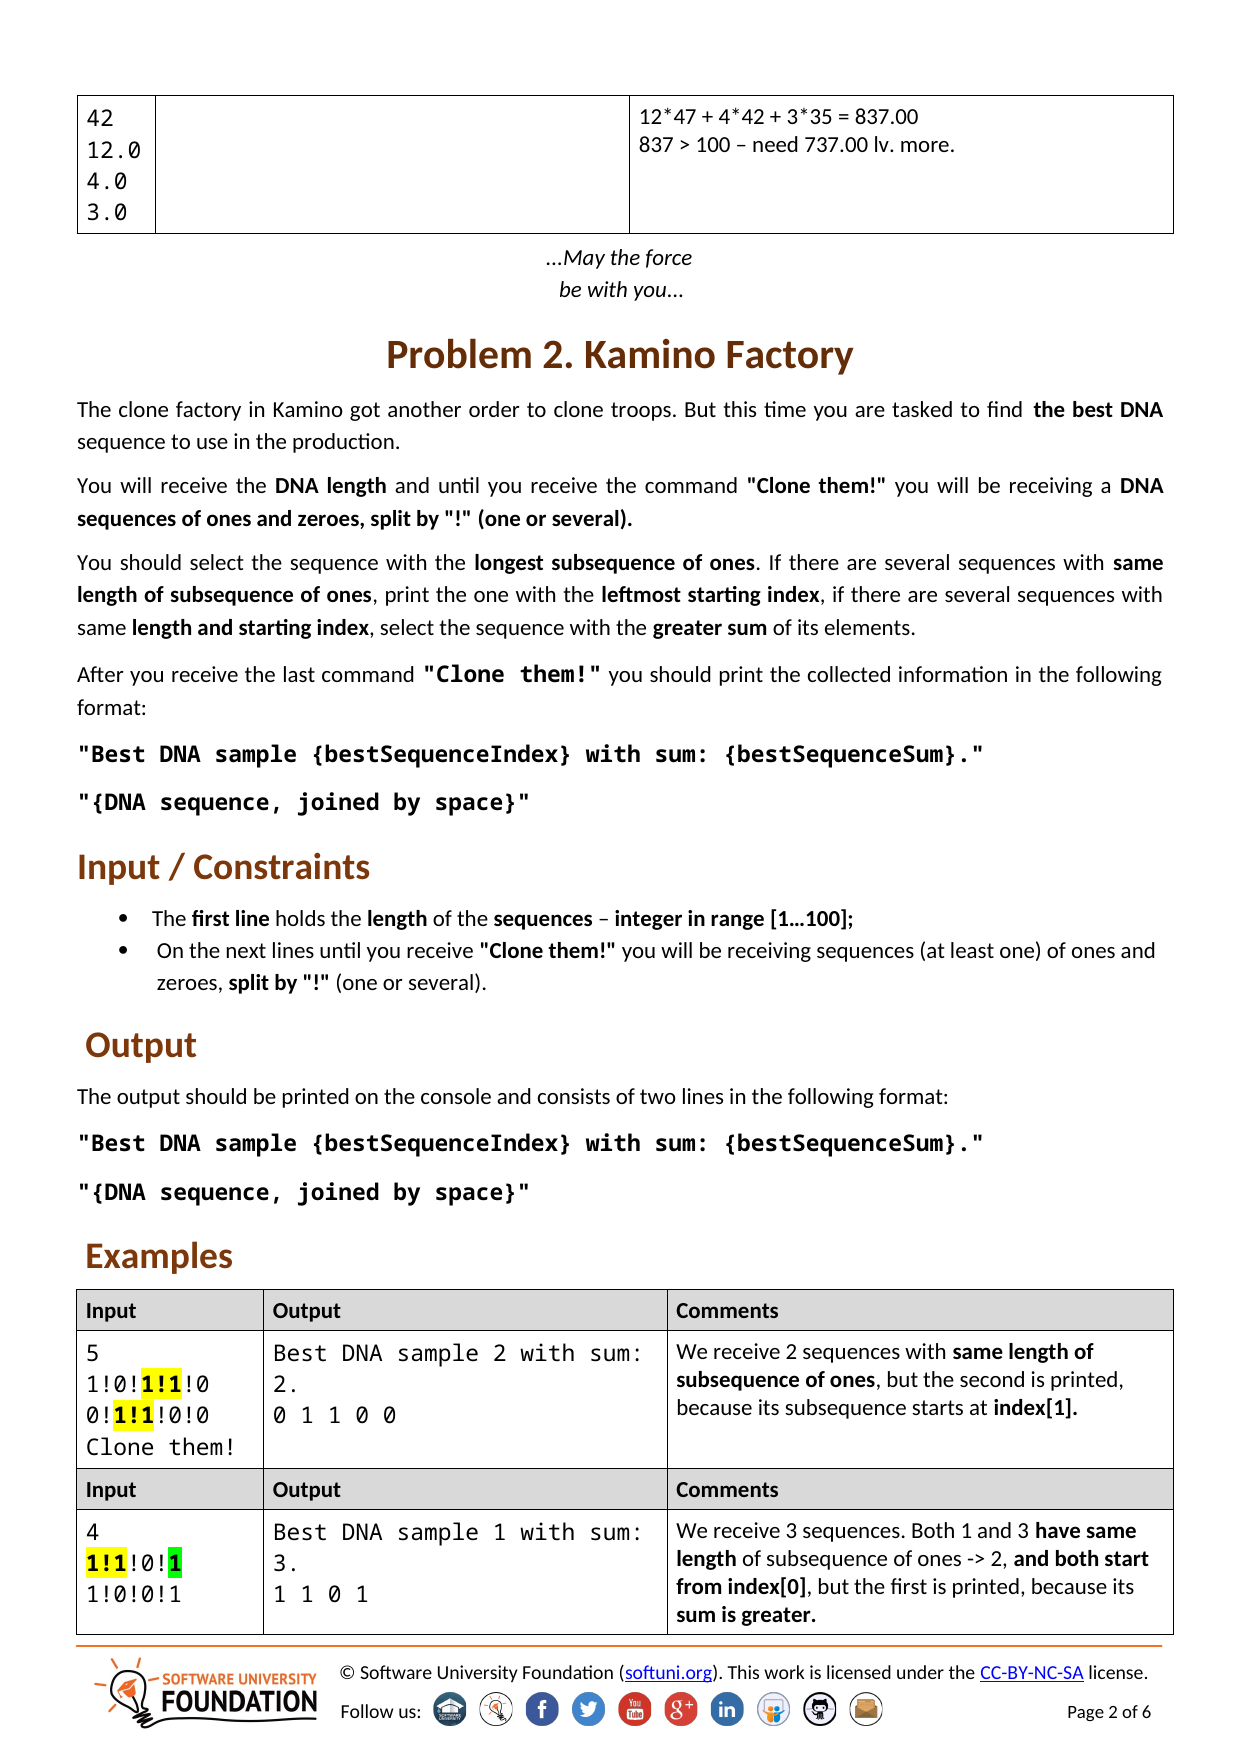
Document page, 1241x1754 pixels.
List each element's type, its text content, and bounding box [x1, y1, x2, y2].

picture [433, 1692, 467, 1726]
table_header Input [77, 1290, 263, 1330]
table_cell 100 42 12.0 4.0 3.0 [78, 96, 155, 233]
table_header Comments [668, 1290, 1173, 1330]
table_cell We receive 2 sequences with same length of subsequence of ones, but the second is printed, because its subsequence starts at index[1]. [668, 1331, 1173, 1468]
subtitle Examples [77, 1232, 1163, 1278]
table_cell Comments [668, 1469, 1173, 1509]
picture [479, 1692, 513, 1726]
text You should select the sequence with the longest subsequence of ones. If there are several sequences with same length of subsequence of ones, print the one with the leftmost starting index, if there are several sequences with same length and starting index, select the sequence with the greater sum of its elements. [77, 548, 1163, 641]
picture [525, 1692, 559, 1726]
subtitle Problem 2. Kamino Factory [77, 328, 1163, 379]
table_cell 5 1!0!1!1!0 0!1!1!0!0 Clone them! [77, 1331, 263, 1468]
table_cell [264, 1510, 667, 1634]
picture [618, 1692, 652, 1726]
text "{DNA sequence, joined by space}" [77, 786, 1163, 817]
table_cell Output [264, 1469, 667, 1509]
picture [710, 1692, 744, 1726]
subtitle Output [77, 1021, 1163, 1067]
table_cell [156, 96, 629, 233]
text You will receive the DNA length and until you receive the command "Clone them!" you will be receiving a DNA sequences of ones and zeroes, split by "!" (one or several). [77, 472, 1163, 532]
picture [757, 1692, 790, 1726]
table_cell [77, 1510, 263, 1634]
picture [849, 1692, 883, 1726]
text "{DNA sequence, joined by space}" [77, 1175, 1163, 1207]
picture [572, 1692, 605, 1726]
picture [803, 1692, 837, 1726]
text The output should be printed on the console and consists of two lines in the following format: [77, 1082, 1163, 1110]
text "Best DNA sample {bestSequenceIndex} with sum: {bestSequenceSum}." [77, 738, 1163, 769]
text "Best DNA sample {bestSequenceIndex} with sum: {bestSequenceSum}." [77, 1127, 1163, 1158]
table_cell Best DNA sample 2 with sum: 2. 0 1 1 0 0 [264, 1331, 667, 1468]
picture [93, 1656, 317, 1729]
table_header Output [264, 1290, 667, 1330]
picture [664, 1692, 698, 1726]
table_cell Input [77, 1469, 263, 1509]
text ...May the force be with you... [77, 243, 1163, 303]
text After you receive the last command "Clone them!" you should print the collected information in the following format: [77, 657, 1163, 721]
text The clone factory in Kamino got another order to clone troops. But this time you are tasked to find the best DNA sequence to use in the production. [77, 395, 1163, 455]
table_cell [630, 96, 1173, 233]
list The first line holds the length of the sequences – integer in range [1…100]; [119, 904, 1163, 932]
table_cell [668, 1510, 1173, 1634]
subtitle Input / Constraints [77, 843, 1163, 889]
list On the next lines until you receive "Clone them!" you will be receiving sequences (at least one) of ones and zeroes, split by "!" (one or several). [119, 936, 1163, 996]
